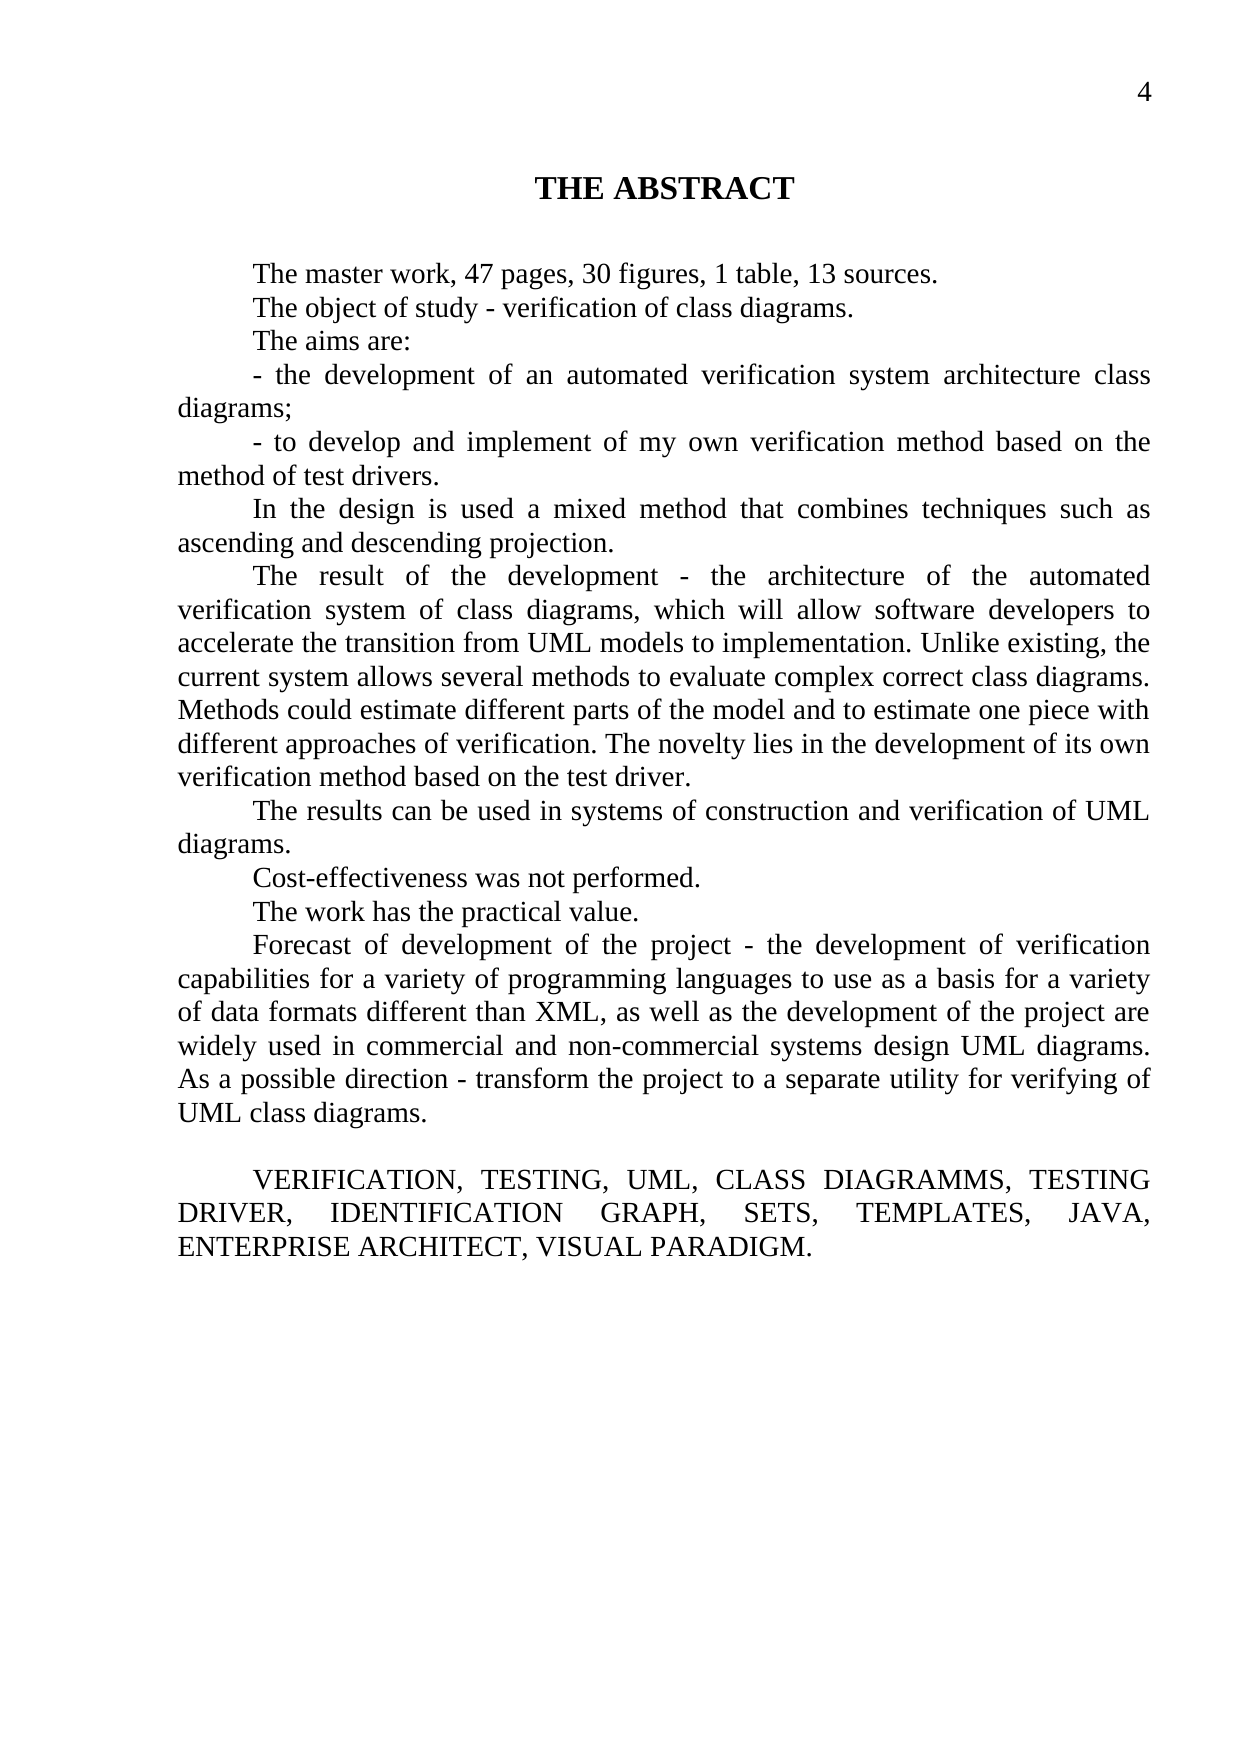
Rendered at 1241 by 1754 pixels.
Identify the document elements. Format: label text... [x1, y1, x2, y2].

text The object of study - verification of class diagrams. [177, 290, 1152, 323]
text The work has the practical value. [177, 894, 1152, 927]
text The aims are: [177, 323, 1152, 357]
text Cost-effectiveness was not performed. [177, 860, 1152, 894]
text The result of the development - the architecture of the automated verification system of class diagrams, which will allow software developers to accelerate the transition from UML models to implementation. Unlike existing, the current system allows several methods to evaluate complex correct class diagrams. Methods could estimate different parts of the model and to estimate one piece with different approaches of verification. The novelty lies in the development of its own verification method based on the test driver. [177, 558, 1152, 793]
text THE ABSTRACT [177, 168, 1152, 206]
text Forecast of development of the project - the development of verification capabilities for a variety of programming languages to use as a basis for a variety of data formats different than XML, as well as the development of the project are widely used in commercial and non-commercial systems design UML diagrams. As a possible direction - transform the project to a separate utility for verifying of UML class diagrams. [177, 927, 1152, 1128]
text In the design is used a mixed method that combines techniques such as ascending and descending projection. [177, 491, 1152, 558]
text The master work, 47 pages, 30 figures, 1 table, 13 sources. [177, 256, 1152, 290]
text The results can be used in systems of construction and verification of UML diagrams. [177, 793, 1152, 860]
text - the development of an automated verification system architecture class diagrams; [177, 357, 1152, 424]
text - to develop and implement of my own verification method based on the method of test drivers. [177, 424, 1152, 491]
text VERIFICATION, TESTING, UML, CLASS DIAGRAMMS, TESTING DRIVER, IDENTIFICATION GRAPH, SETS, TEMPLATES, JAVA, ENTERPRISE ARCHITECT, VISUAL PARADIGM. [177, 1162, 1152, 1263]
